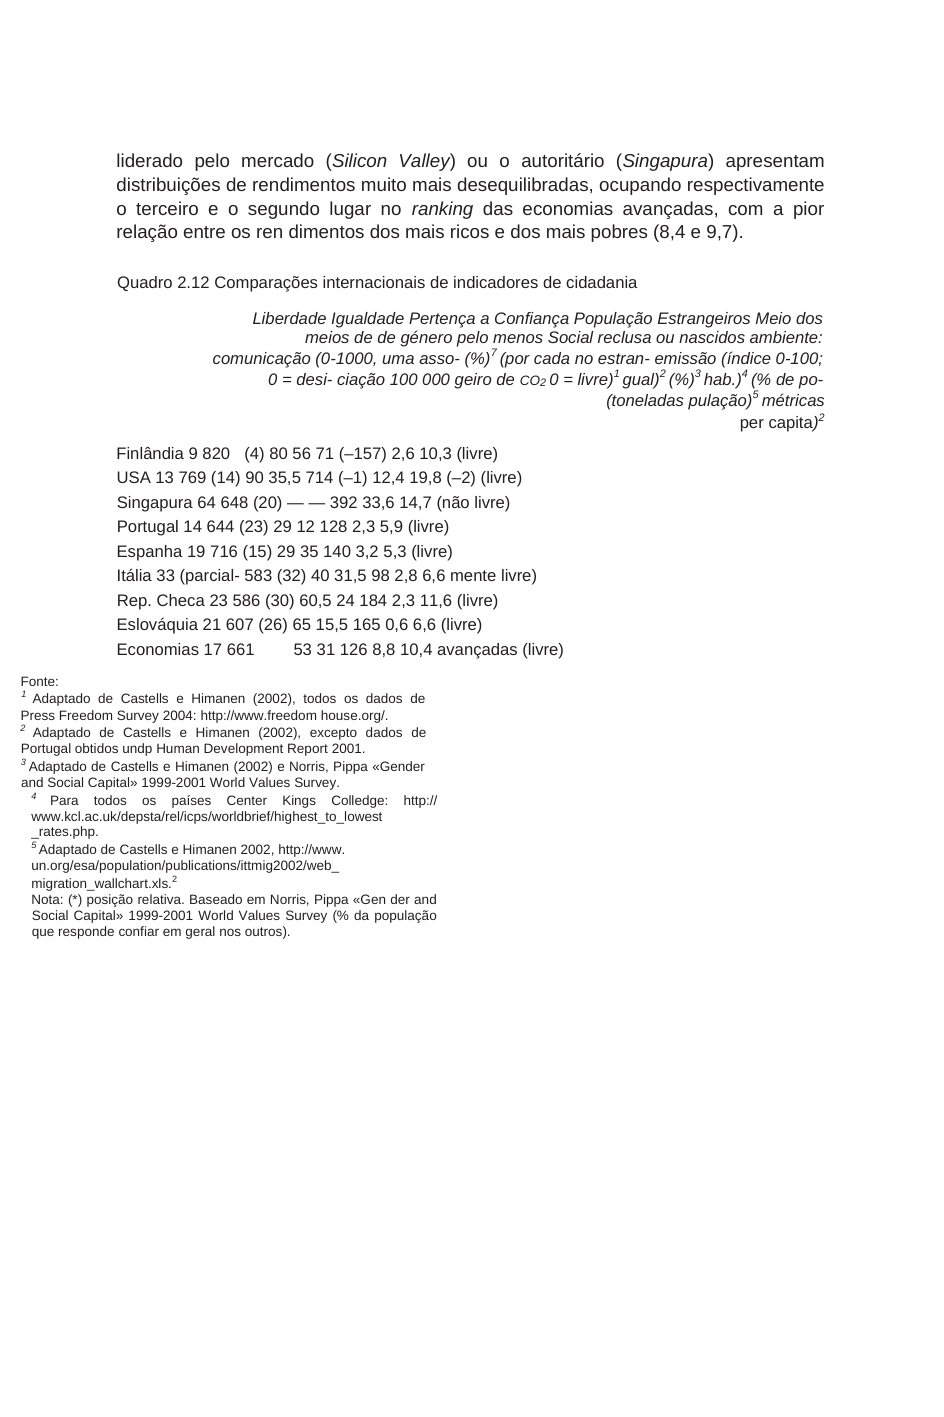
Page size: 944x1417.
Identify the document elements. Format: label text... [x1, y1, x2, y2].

text per capita)2 [20, 411, 824, 432]
text Portugal 14 644 (23) 29 12 128 2,3 5,9 (livre) [117, 517, 824, 536]
text Quadro 2.12 Comparações internacionais de indicadores de cidadania [117, 273, 870, 292]
text Liberdade Igualdade Pertença a Confiança População Estrangeiros Meio dos meios de de género pelo menos Social reclusa ou nascidos ambiente: comunicação (0-1000, uma asso- (%)7 (por cada no estran- emissão (índice 0-100; 0 = desi- ciação 100 000 geiro de CO2 0 = livre)1 gual)2 (%)3 hab.)4 (% de po- (toneladas pulação)5 métricas [203, 310, 824, 410]
text USA 13 769 (14) 90 35,5 714 (–1) 12,4 19,8 (–2) (livre) [116, 468, 823, 487]
text Eslováquia 21 607 (26) 65 15,5 165 0,6 6,6 (livre) [116, 615, 825, 634]
text 1 Adaptado de Castells e Himanen (2002), todos os dados de Press Freedom Survey 2004: http://www.freedom house.org/. [20, 689, 426, 723]
text Fonte: [20, 673, 445, 689]
text Singapura 64 648 (20) — — 392 33,6 14,7 (não livre) [117, 493, 824, 512]
text 3 Adaptado de Castells e Himanen (2002) e Norris, Pippa «Gender and Social Capital» 1999-2001 World Values Survey. [21, 757, 426, 790]
text Itália 33 (parcial- 583 (32) 40 31,5 98 2,8 6,6 mente livre) [116, 566, 825, 585]
text Economias 17 661 (26) 53 31 126 8,8 10,4 avançadas (livre) [116, 640, 824, 659]
text Finlândia 9 820 1(4) 80 56 71 (–157) 2,6 10,3 (livre) [116, 444, 824, 463]
text 2 Adaptado de Castells e Himanen (2002), excepto dados de Portugal obtidos undp Human Development Report 2001. [20, 723, 427, 757]
text Rep. Checa 23 586 (30) 60,5 24 184 2,3 11,6 (livre) [117, 591, 825, 610]
text Nota: (*) posição relativa. Baseado em Norris, Pippa «Gen der and Social Capital» 1999-2001 World Values Survey (% da população que responde confiar em geral nos outros). [31, 892, 437, 939]
text 4 Para todos os países Center Kings Colledge: http:// www.kcl.ac.uk/depsta/rel/icps/worldbrief/highest_to_lowest _rates.php. [31, 790, 437, 840]
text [116, 150, 824, 242]
text Espanha 19 716 (15) 29 35 140 3,2 5,3 (livre) [116, 542, 824, 561]
text 5 Adaptado de Castells e Himanen 2002, http://www. un.org/esa/population/publications/ittmig2002/web_ migration_wallchart.xls.2 [31, 840, 441, 891]
